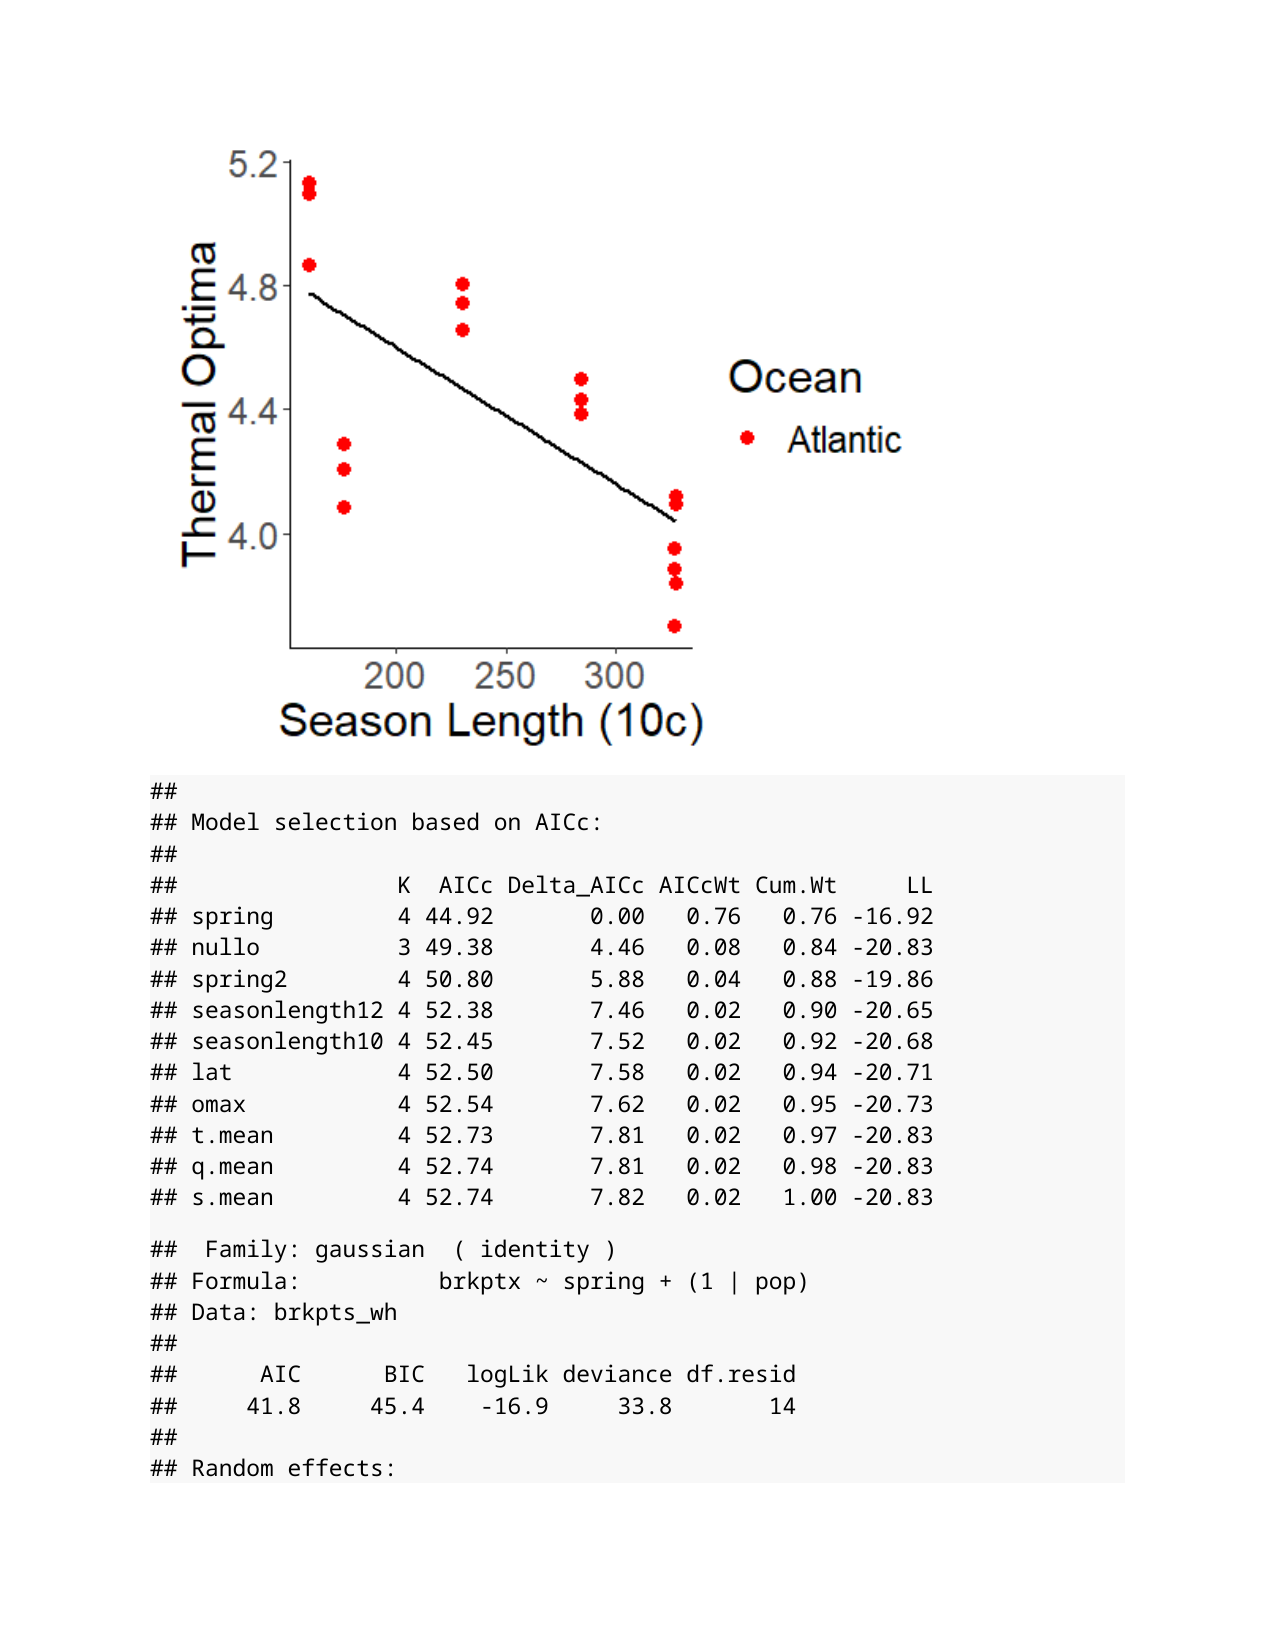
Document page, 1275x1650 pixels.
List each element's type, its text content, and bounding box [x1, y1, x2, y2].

picture [168, 150, 927, 757]
text ## ## Model selection based on AICc: ## ## K AICc Delta_AICc AICcWt Cum.Wt LL ## spring 4 44.92 0.00 0.76 0.76 -16.92 ## nullo 3 49.38 4.46 0.08 0.84 -20.83 ## spring2 4 50.80 5.88 0.04 0.88 -19.86 ## seasonlength12 4 52.38 7.46 0.02 0.90 -20.65 ## seasonlength10 4 52.45 7.52 0.02 0.92 -20.68 ## lat 4 52.50 7.58 0.02 0.94 -20.71 ## omax 4 52.54 7.62 0.02 0.95 -20.73 ## t.mean 4 52.73 7.81 0.02 0.97 -20.83 ## q.mean 4 52.74 7.81 0.02 0.98 -20.83 ## s.mean 4 52.74 7.82 0.02 1.00 -20.83 [150, 775, 1125, 1213]
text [150, 1233, 1125, 1483]
